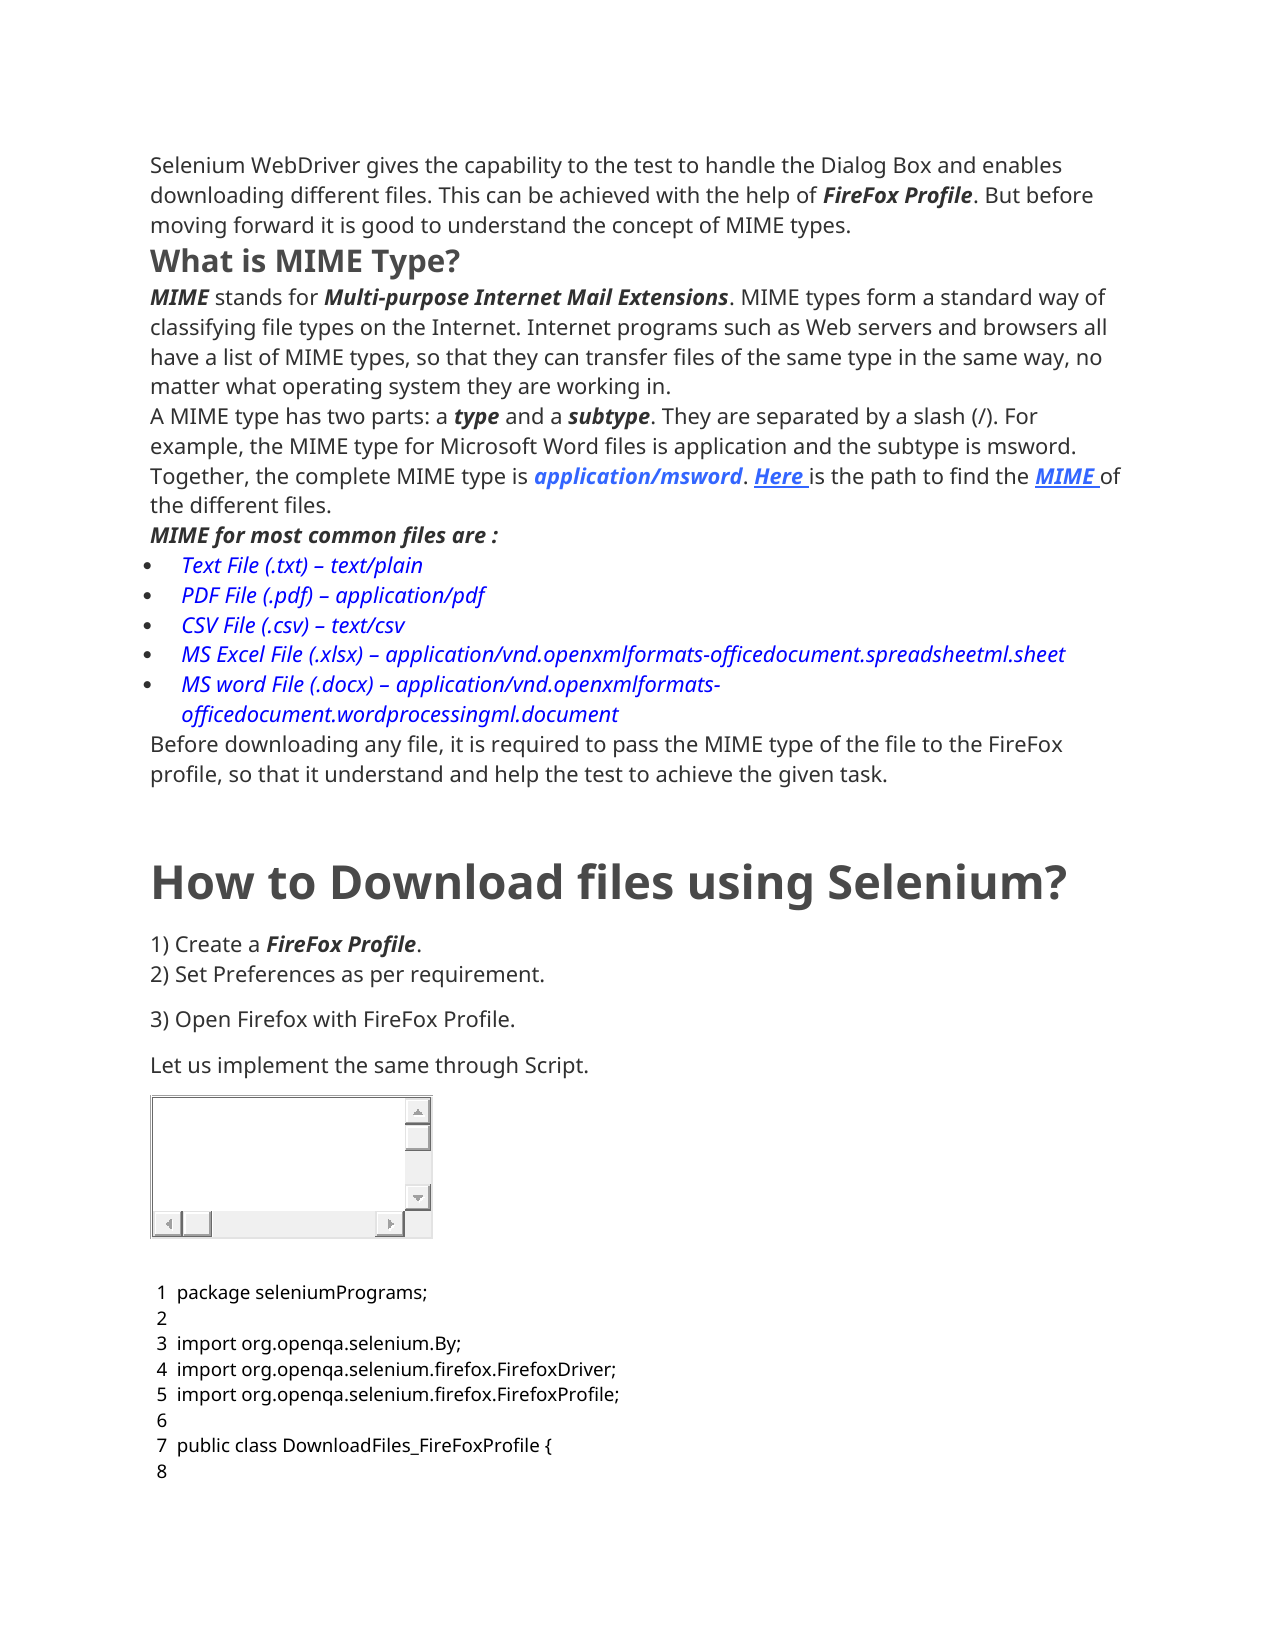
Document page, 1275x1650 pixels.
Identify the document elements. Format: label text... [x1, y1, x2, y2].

text 2) Set Preferences as per requirement. [150, 959, 1125, 988]
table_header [149, 1278, 175, 1485]
list PDF File (.pdf) – application/pdf [144, 580, 1125, 610]
text Let us implement the same through Script. [150, 1049, 1125, 1079]
text What is MIME Type? [150, 239, 1125, 282]
text 1) Create a FireFox Profile. [150, 929, 1125, 959]
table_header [175, 1278, 1133, 1485]
list MS Excel File (.xlsx) – application/vnd.openxmlformats-officedocument.spreadsheetml.sheet [144, 639, 1125, 669]
text 3) Open Firefox with FireFox Profile. [150, 1004, 1125, 1034]
text How to Download files using Selenium? [150, 849, 1125, 913]
list Text File (.txt) – text/plain [144, 550, 1125, 580]
text Selenium WebDriver gives the capability to the test to handle the Dialog Box and enables downloading different files. This can be achieved with the help of FireFox Profile. But before moving forward it is good to understand the concept of MIME types. [150, 150, 1125, 239]
text MIME stands for Multi-purpose Internet Mail Extensions. MIME types form a standard way of classifying file types on the Internet. Internet programs such as Web servers and browsers all have a list of MIME types, so that they can transfer files of the same type in the same way, no matter what operating system they are working in. [150, 282, 1125, 401]
text Before downloading any file, it is required to pass the MIME type of the file to the FireFox profile, so that it understand and help the test to achieve the given task. [150, 729, 1125, 788]
list CSV File (.csv) – text/csv [144, 610, 1125, 639]
text MIME for most common files are : [150, 520, 1125, 550]
text A MIME type has two parts: a type and a subtype. They are separated by a slash (/). For example, the MIME type for Microsoft Word files is application and the subtype is msword. Together, the complete MIME type is application/msword. Here is the path to find the MIME of the different files. [150, 401, 1125, 520]
list MS word File (.docx) – application/vnd.openxmlformats-officedocument.wordprocessingml.document [144, 669, 1125, 729]
